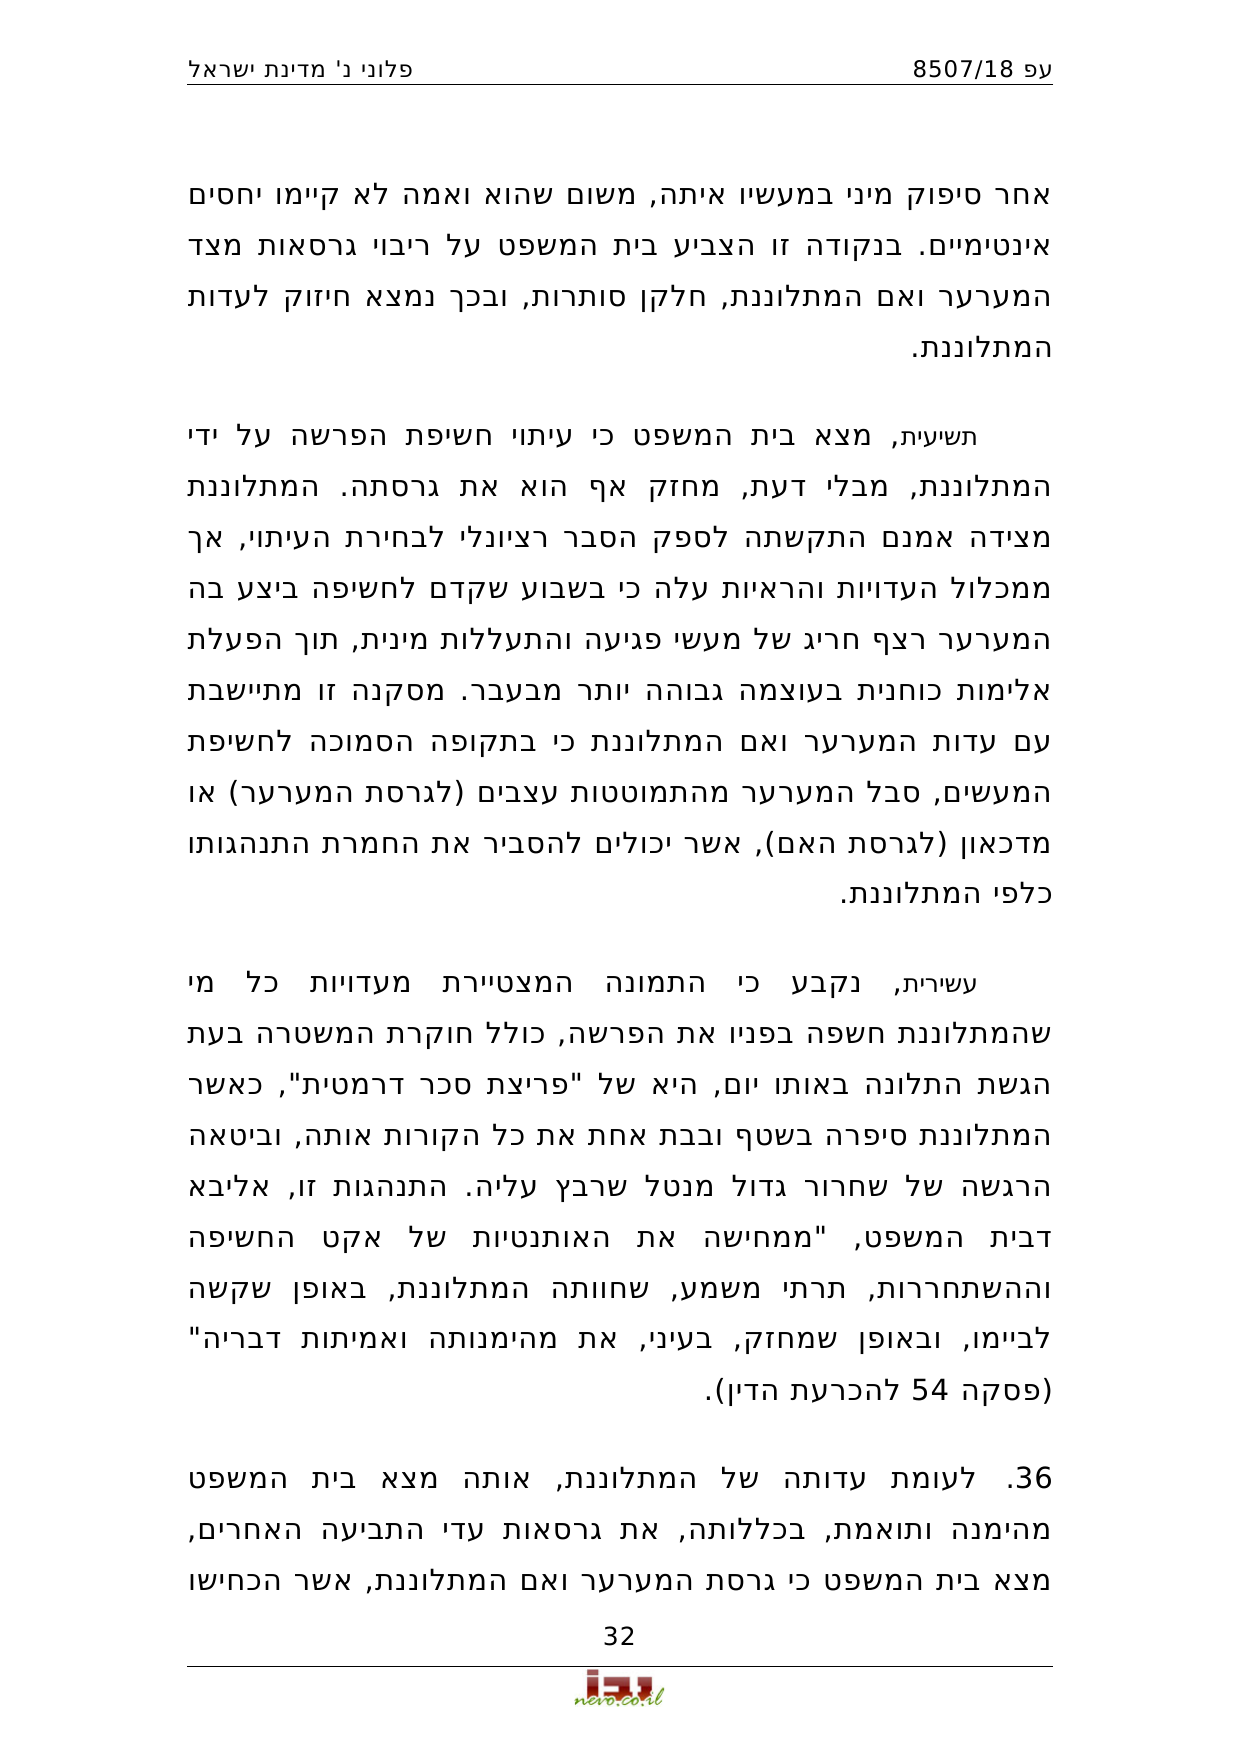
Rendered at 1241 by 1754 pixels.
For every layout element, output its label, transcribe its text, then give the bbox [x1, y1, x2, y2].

text עשירית, נקבע כי התמונה המצטיירת מעדויות כל מי שהמתלוננת חשפה בפניו את הפרשה, כולל חוקרת המשטרה בעת הגשת התלונה באותו יום, היא של "פריצת סכר דרמטית", כאשר המתלוננת סיפרה בשטף ובבת אחת את כל הקורות אותה, וביטאה הרגשה של שחרור גדול מנטל שרבץ עליה. התנהגות זו, אליבא דבית המשפט, "ממחישה את האותנטיות של אקט החשיפה וההשתחררות, תרתי משמע, שחוותה המתלוננת, באופן שקשה לביימו, ובאופן שמחזק, בעיני, את מהימנותה ואמיתות דבריה" (פסקה 54 להכרעת הדין). [187, 965, 1053, 1407]
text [187, 1461, 1053, 1597]
text תשיעית, מצא בית המשפט כי עיתוי חשיפת הפרשה על ידי המתלוננת, מבלי דעת, מחזק אף הוא את גרסתה. המתלוננת מצידה אמנם התקשתה לספק הסבר רציונלי לבחירת העיתוי, אך ממכלול העדויות והראיות עלה כי בשבוע שקדם לחשיפה ביצע בה המערער רצף חריג של מעשי פגיעה והתעללות מינית, תוך הפעלת אלימות כוחנית בעוצמה גבוהה יותר מבעבר. מסקנה זו מתיישבת עם עדות המערער ואם המתלוננת כי בתקופה הסמוכה לחשיפת המעשים, סבל המערער מהתמוטטות עצבים (לגרסת המערער) או מדכאון (לגרסת האם), אשר יכולים להסביר את החמרת התנהגותו כלפי המתלוננת. [187, 418, 1053, 911]
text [187, 177, 1053, 364]
picture [574, 1669, 666, 1707]
